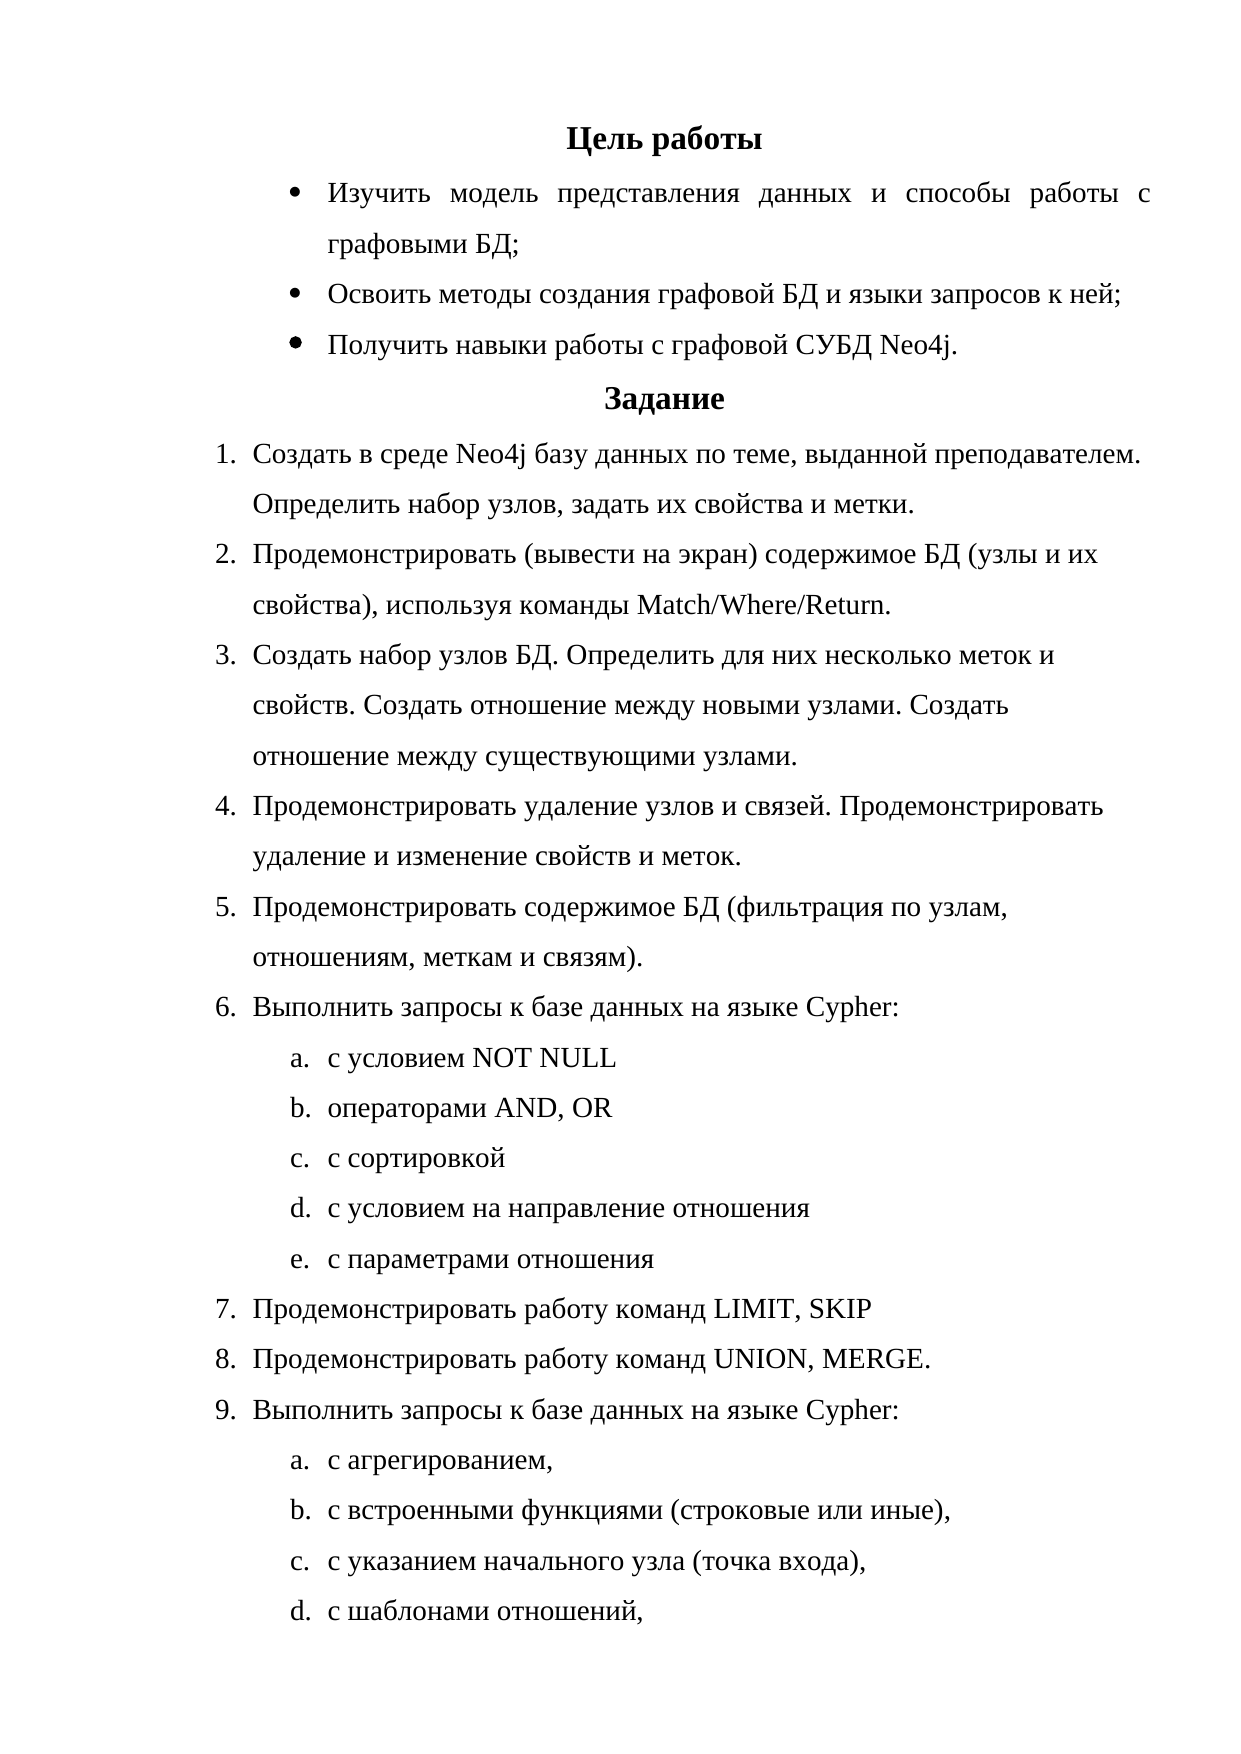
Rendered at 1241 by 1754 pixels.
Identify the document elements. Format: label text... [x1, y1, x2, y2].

list Получить навыки работы с графовой СУБД Neo4j. [290, 327, 1152, 361]
list с сортировкой [290, 1140, 1152, 1174]
list Создать набор узлов БД. Определить для них несколько меток и свойств. Создать отношение между новыми узлами. Создать отношение между существующими узлами. [215, 637, 1152, 771]
list с параметрами отношения [290, 1241, 1152, 1274]
list Выполнить запросы к базе данных на языке Cypher: [215, 989, 1152, 1023]
list Изучить модель представления данных и способы работы с графовыми БД; [290, 176, 1152, 259]
list с шаблонами отношений, [290, 1593, 1152, 1627]
list Освоить методы создания графовой БД и языки запросов к ней; [290, 276, 1152, 310]
text Цель работы [177, 118, 1152, 156]
list Продемонстрировать работу команд UNION, MERGE. [215, 1342, 1152, 1375]
list с условием NOT NULL [290, 1040, 1152, 1073]
list с условием на направление отношения [290, 1191, 1152, 1224]
list с указанием начального узла (точка входа), [290, 1543, 1152, 1576]
list Продемонстрировать удаление узлов и связей. Продемонстрировать удаление и изменение свойств и меток. [215, 788, 1152, 872]
list Продемонстрировать работу команд LIMIT, SKIP [215, 1291, 1152, 1325]
list операторами AND, OR [290, 1090, 1152, 1123]
list с агрегированием, [290, 1442, 1152, 1476]
text Задание [177, 378, 1152, 417]
list Выполнить запросы к базе данных на языке Cypher: [215, 1392, 1152, 1425]
list с встроенными функциями (строковые или иные), [290, 1492, 1152, 1526]
list Продемонстрировать содержимое БД (фильтрация по узлам, отношениям, меткам и связям). [215, 889, 1152, 973]
list Продемонстрировать (вывести на экран) содержимое БД (узлы и их свойства), используя команды Match/Where/Return. [215, 537, 1152, 620]
list Создать в среде Neo4j базу данных по теме, выданной преподавателем. Определить набор узлов, задать их свойства и метки. [215, 436, 1152, 520]
